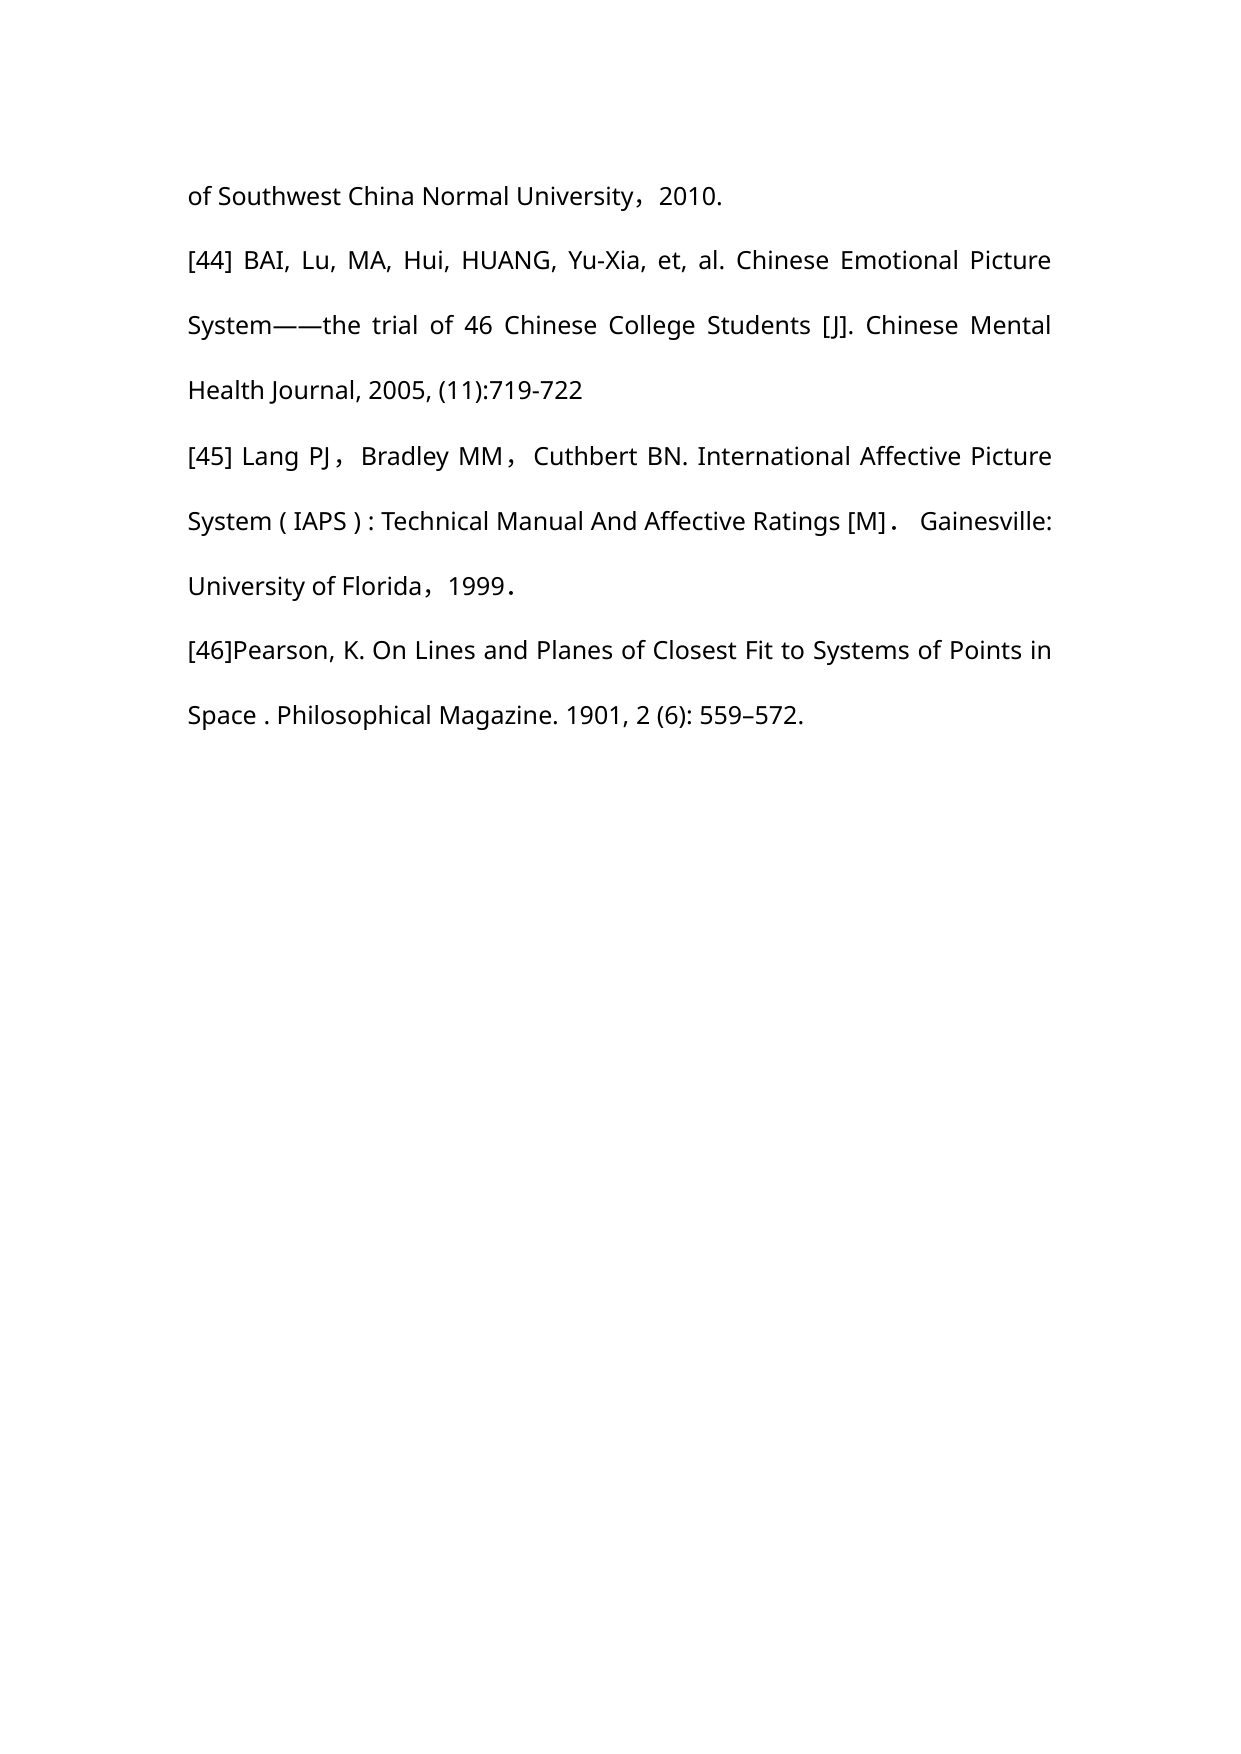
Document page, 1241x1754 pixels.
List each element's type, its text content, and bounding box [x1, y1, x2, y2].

text [45] Lang PJ，Bradley MM，Cuthbert BN. International Affective Picture System ( IAPS ) : Technical Manual And Affective Ratings [M]． Gainesville: University of Florida，1999． [187, 422, 1053, 617]
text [187, 162, 1053, 422]
text [46]Pearson, K. On Lines and Planes of Closest Fit to Systems of Points in Space . Philosophical Magazine. 1901, 2 (6): 559–572. [187, 617, 1053, 747]
